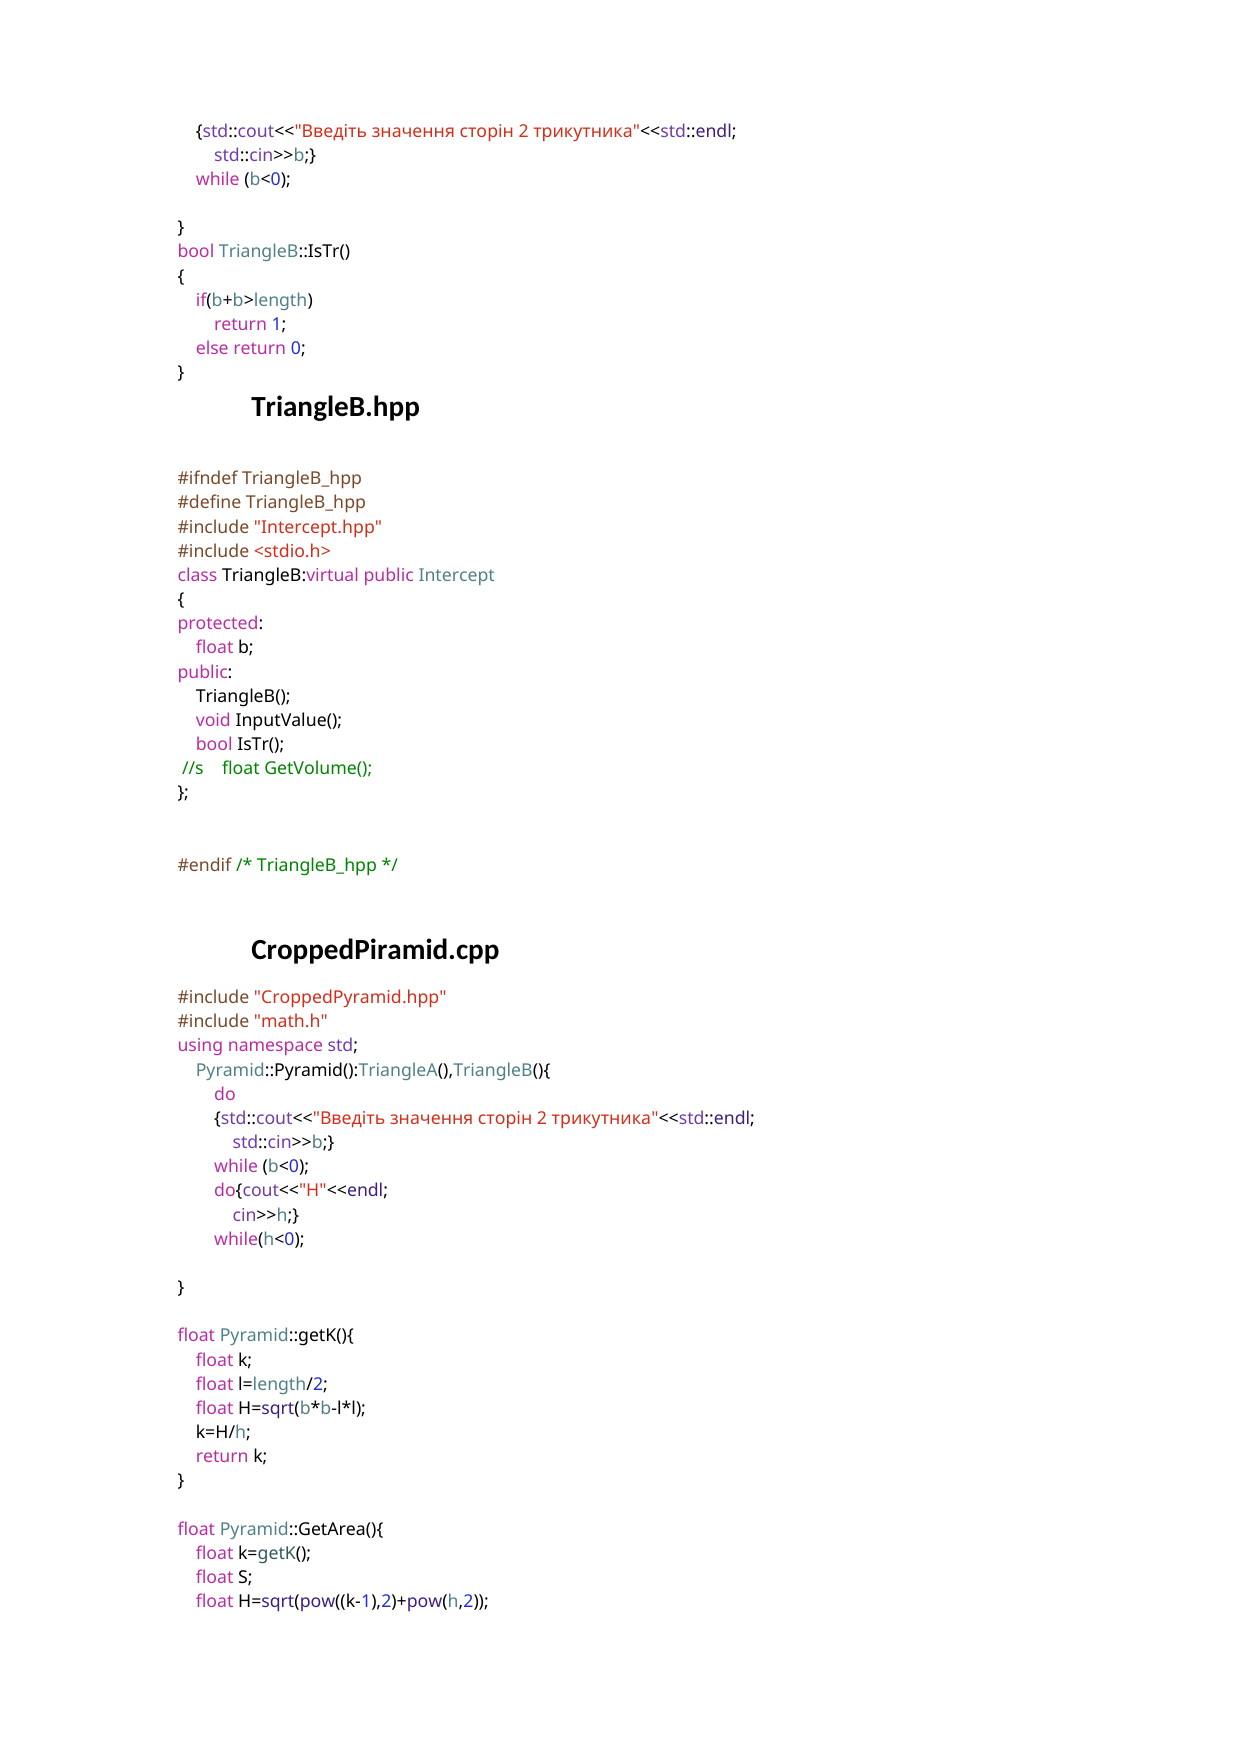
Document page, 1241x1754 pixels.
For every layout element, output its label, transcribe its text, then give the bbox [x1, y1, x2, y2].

text } [177, 360, 1152, 384]
text } [177, 1274, 1152, 1299]
text float k=getK(); [177, 1540, 1152, 1564]
text do{cout<<"H"<<endl; [177, 1178, 1152, 1202]
text float b; [177, 635, 1152, 659]
subtitle TriangleB.hpp [177, 388, 1152, 424]
text #endif /* TriangleB_hpp */ [177, 852, 1152, 877]
subtitle CroppedPiramid.cpp [177, 931, 1152, 967]
text {std::cout<<"Введіть значення сторін 2 трикутника"<<std::endl; [177, 118, 1152, 142]
text protected: [177, 611, 1152, 635]
text while(h<0); [177, 1226, 1152, 1250]
text #include "math.h" [177, 1009, 1152, 1033]
text //s float GetVolume(); [177, 756, 1152, 780]
text return k; [177, 1444, 1152, 1468]
text #ifndef TriangleB_hpp [177, 466, 1152, 490]
text bool IsTr(); [177, 732, 1152, 756]
text #include <stdio.h> [177, 538, 1152, 562]
text { [177, 587, 1152, 611]
text cin>>h;} [177, 1202, 1152, 1226]
text float k; [177, 1347, 1152, 1371]
text Pyramid::Pyramid():TriangleA(),TriangleB(){ [177, 1057, 1152, 1081]
text float l=length/2; [177, 1371, 1152, 1395]
text do [177, 1081, 1152, 1105]
text {std::cout<<"Введіть значення сторін 2 трикутника"<<std::endl; [177, 1105, 1152, 1129]
text if(b+b>length) [177, 287, 1152, 311]
text TriangleB(); [177, 683, 1152, 707]
text while (b<0); [177, 1154, 1152, 1178]
text using namespace std; [177, 1033, 1152, 1057]
text #include "Intercept.hpp" [177, 514, 1152, 538]
text } [177, 215, 1152, 239]
text return 1; [177, 311, 1152, 336]
text float Pyramid::GetArea(){ [177, 1516, 1152, 1540]
text float H=sqrt(b*b-l*l); [177, 1395, 1152, 1419]
text #include "CroppedPyramid.hpp" [177, 984, 1152, 1009]
text k=H/h; [177, 1419, 1152, 1444]
text else return 0; [177, 336, 1152, 360]
text }; [177, 780, 1152, 804]
text float H=sqrt(pow((k-1),2)+pow(h,2)); [177, 1589, 1152, 1613]
text float Pyramid::getK(){ [177, 1323, 1152, 1347]
text void InputValue(); [177, 707, 1152, 732]
text float S; [177, 1564, 1152, 1589]
text public: [177, 659, 1152, 683]
text #define TriangleB_hpp [177, 490, 1152, 514]
text while (b<0); [177, 166, 1152, 191]
text std::cin>>b;} [177, 142, 1152, 166]
text { [177, 263, 1152, 287]
text } [177, 1468, 1152, 1492]
text bool TriangleB::IsTr() [177, 239, 1152, 263]
text std::cin>>b;} [177, 1129, 1152, 1154]
text class TriangleB:virtual public Intercept [177, 562, 1152, 587]
